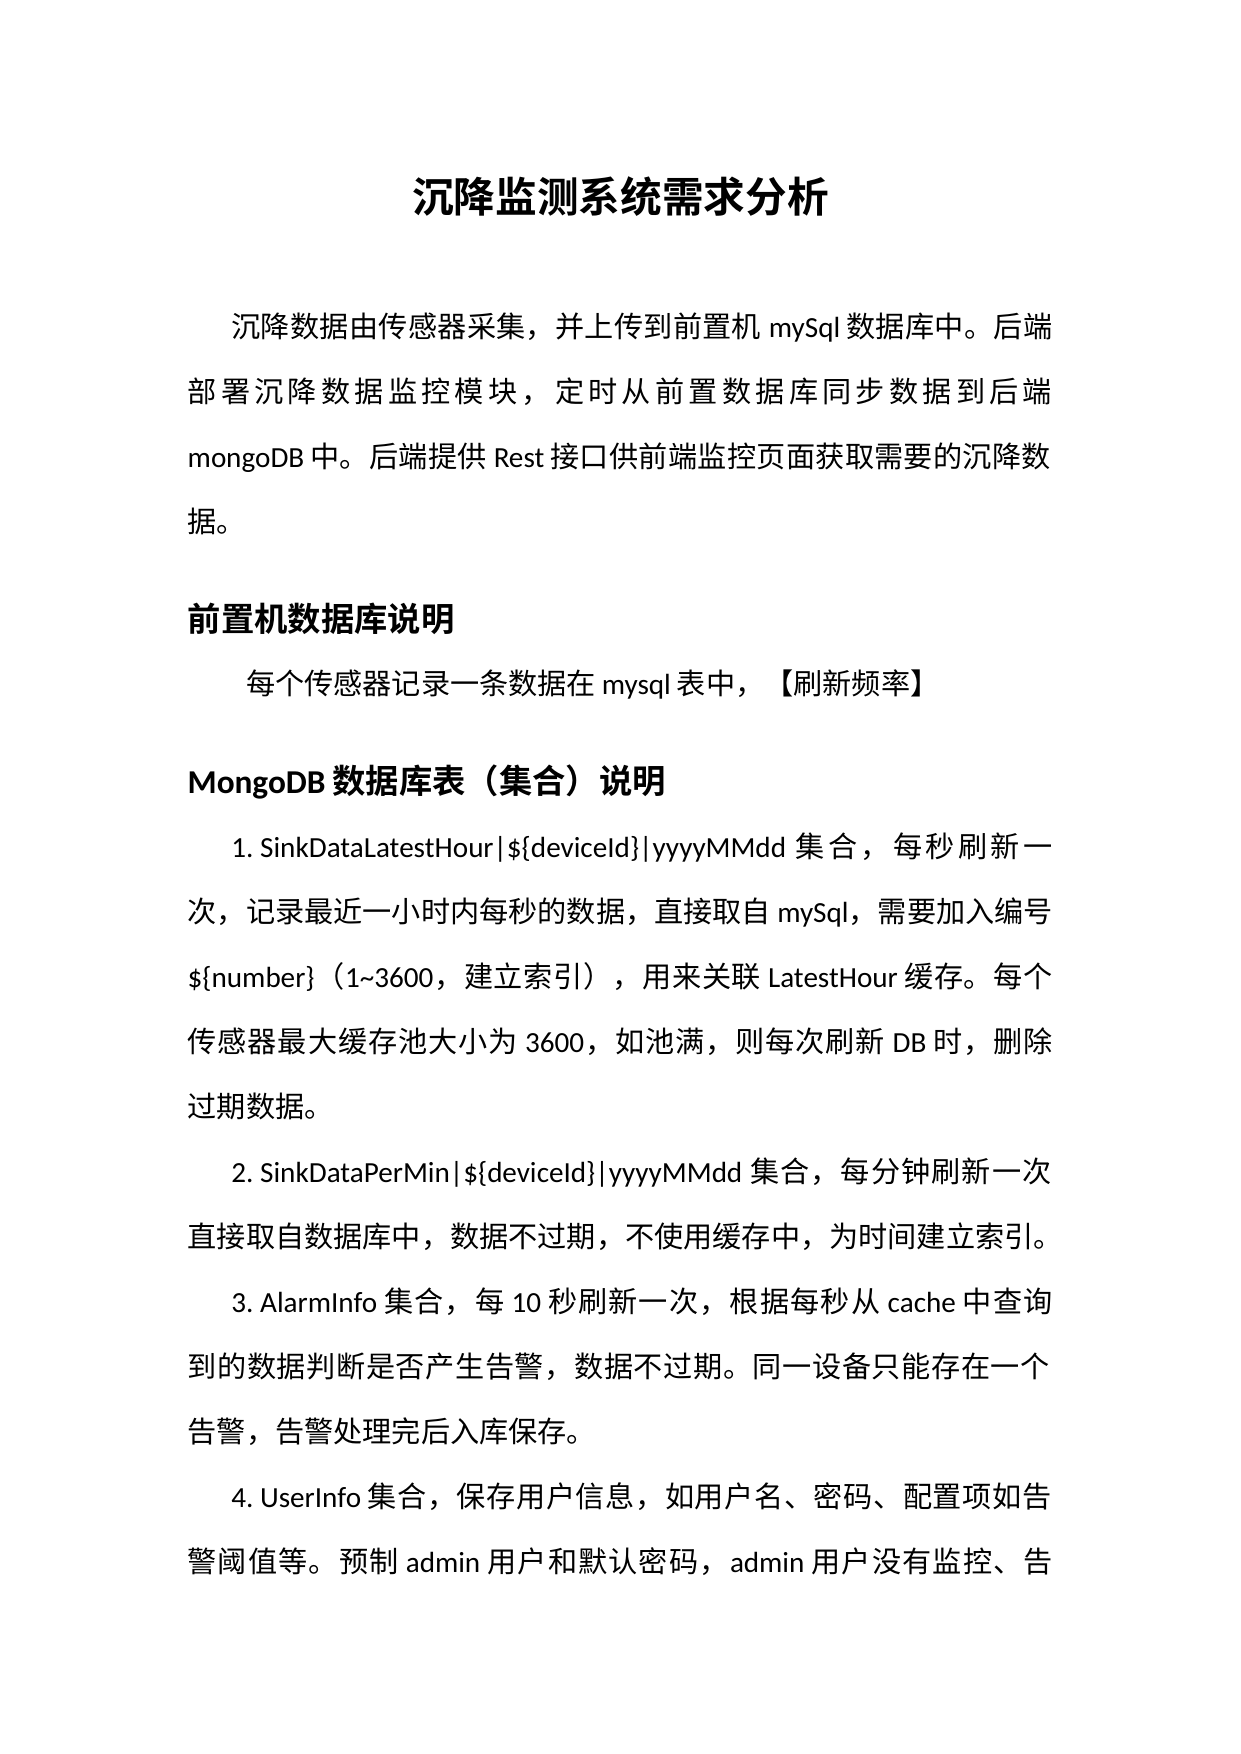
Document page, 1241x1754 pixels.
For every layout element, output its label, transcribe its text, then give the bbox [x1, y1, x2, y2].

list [187, 1462, 1053, 1592]
list 沉降数据由传感器采集，并上传到前置机mySql数据库中。后端部署沉降数据监控模块，定时从前置数据库同步数据到后端mongoDB中。后端提供Rest接口供前端监控页面获取需要的沉降数据。 [187, 292, 1053, 552]
list SinkDataPerMin|${deviceId}|yyyyMMdd集合，每分钟刷新一次，直接取自数据库中，数据不过期，不使用缓存中，为时间建立索引。 [187, 1137, 1053, 1267]
text 每个传感器记录一条数据在mysql表中，【刷新频率】 [187, 649, 1053, 714]
text 前置机数据库说明 [187, 584, 1053, 649]
list AlarmInfo集合，每10秒刷新一次，根据每秒从cache中查询到的数据判断是否产生告警，数据不过期。同一设备只能存在一个告警，告警处理完后入库保存。 [187, 1267, 1053, 1462]
text 沉降监测系统需求分析 [187, 162, 1053, 227]
text MongoDB数据库表（集合）说明 [187, 747, 1053, 812]
list SinkDataLatestHour|${deviceId}|yyyyMMdd集合，每秒刷新一次，记录最近一小时内每秒的数据，直接取自mySql，需要加入编号${number}（1~3600，建立索引），用来关联LatestHour缓存。每个传感器最大缓存池大小为3600，如池满，则每次刷新DB时，删除过期数据。 [187, 812, 1053, 1137]
